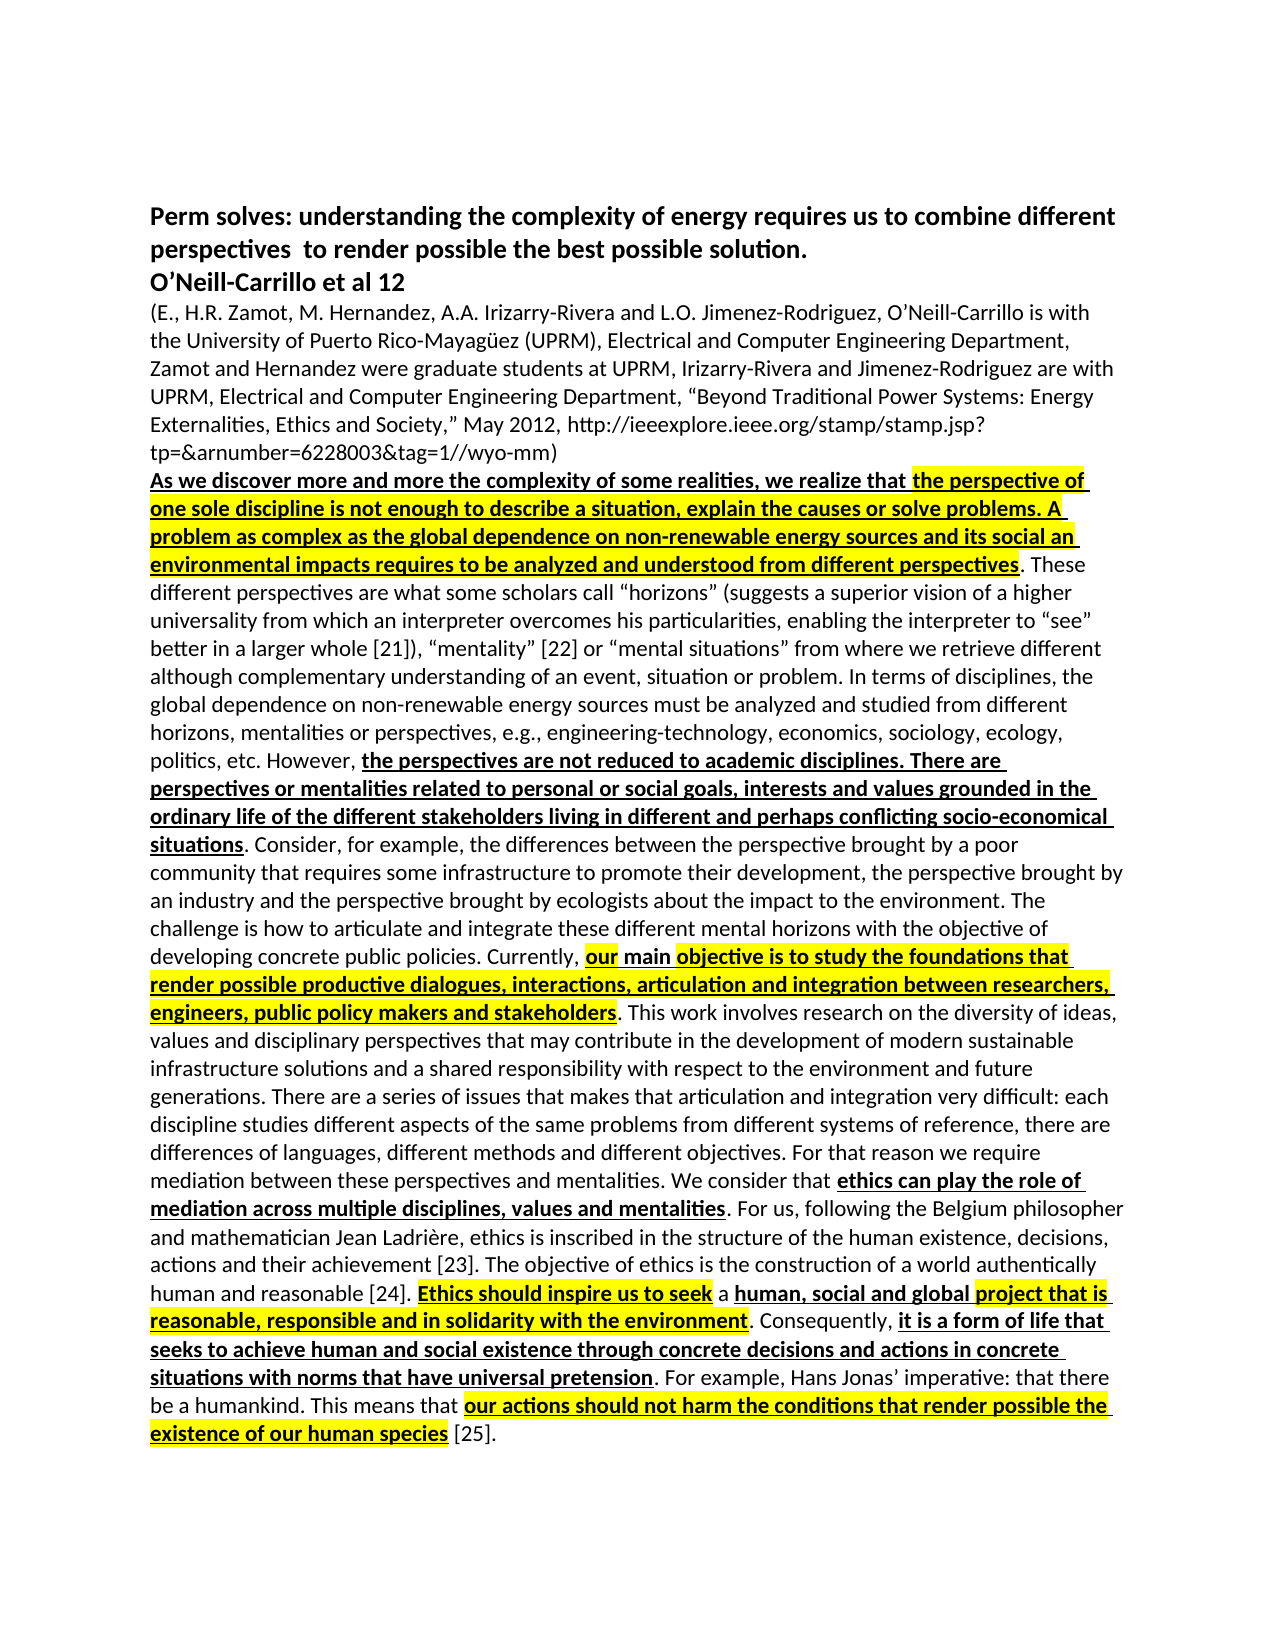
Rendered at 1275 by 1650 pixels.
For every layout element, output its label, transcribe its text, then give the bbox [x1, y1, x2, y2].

text (E., H.R. Zamot, M. Hernandez, A.A. Irizarry-Rivera and L.O. Jimenez-Rodriguez, O’Neill-Carrillo is with the University of Puerto Rico-Mayagüez (UPRM), Electrical and Computer Engineering Department, Zamot and Hernandez were graduate students at UPRM, Irizarry-Rivera and Jimenez-Rodriguez are with UPRM, Electrical and Computer Engineering Department, “Beyond Traditional Power Systems: Energy Externalities, Ethics and Society,” May 2012, http://ieeexplore.ieee.org/stamp/stamp.jsp?tp=&arnumber=6228003&tag=1//wyo-mm) [150, 298, 1125, 466]
text As we discover more and more the complexity of some realities, we realize that the perspective of one sole discipline is not enough to describe a situation, explain the causes or solve problems. A problem as complex as the global dependence on non-renewable energy sources and its social an environmental impacts requires to be analyzed and understood from different perspectives. These different perspectives are what some scholars call “horizons” (suggests a superior vision of a higher universality from which an interpreter overcomes his particularities, enabling the interpreter to “see” better in a larger whole [21]), “mentality” [22] or “mental situations” from where we retrieve different although complementary understanding of an event, situation or problem. In terms of disciplines, the global dependence on non-renewable energy sources must be analyzed and studied from different horizons, mentalities or perspectives, e.g., engineering-technology, economics, sociology, ecology, politics, etc. However, the perspectives are not reduced to academic disciplines. There are perspectives or mentalities related to personal or social goals, interests and values grounded in the ordinary life of the different stakeholders living in different and perhaps conflicting socio-economical situations. Consider, for example, the differences between the perspective brought by a poor community that requires some infrastructure to promote their development, the perspective brought by an industry and the perspective brought by ecologists about the impact to the environment. The challenge is how to articulate and integrate these different mental horizons with the objective of developing concrete public policies. Currently, our main objective is to study the foundations that render possible productive dialogues, interactions, articulation and integration between researchers, engineers, public policy makers and stakeholders. This work involves research on the diversity of ideas, values and disciplinary perspectives that may contribute in the development of modern sustainable infrastructure solutions and a shared responsibility with respect to the environment and future generations. There are a series of issues that makes that articulation and integration very difficult: each discipline studies different aspects of the same problems from different systems of reference, there are differences of languages, different methods and different objectives. For that reason we require mediation between these perspectives and mentalities. We consider that ethics can play the role of mediation across multiple disciplines, values and mentalities. For us, following the Belgium philosopher and mathematician Jean Ladrière, ethics is inscribed in the structure of the human existence, decisions, actions and their achievement [23]. The objective of ethics is the construction of a world authentically human and reasonable [24]. Ethics should inspire us to seek a human, social and global project that is reasonable, responsible and in solidarity with the environment. Consequently, it is a form of life that seeks to achieve human and social existence through concrete decisions and actions in concrete situations with norms that have universal pretension. For example, Hans Jonas’ imperative: that there be a humankind. This means that our actions should not harm the conditions that render possible the existence of our human species [25]. [150, 466, 1125, 1447]
subtitle Perm solves: understanding the complexity of energy requires us to combine different perspectives to render possible the best possible solution. [150, 199, 1125, 265]
text O’Neill-Carrillo et al 12 [150, 265, 1125, 298]
